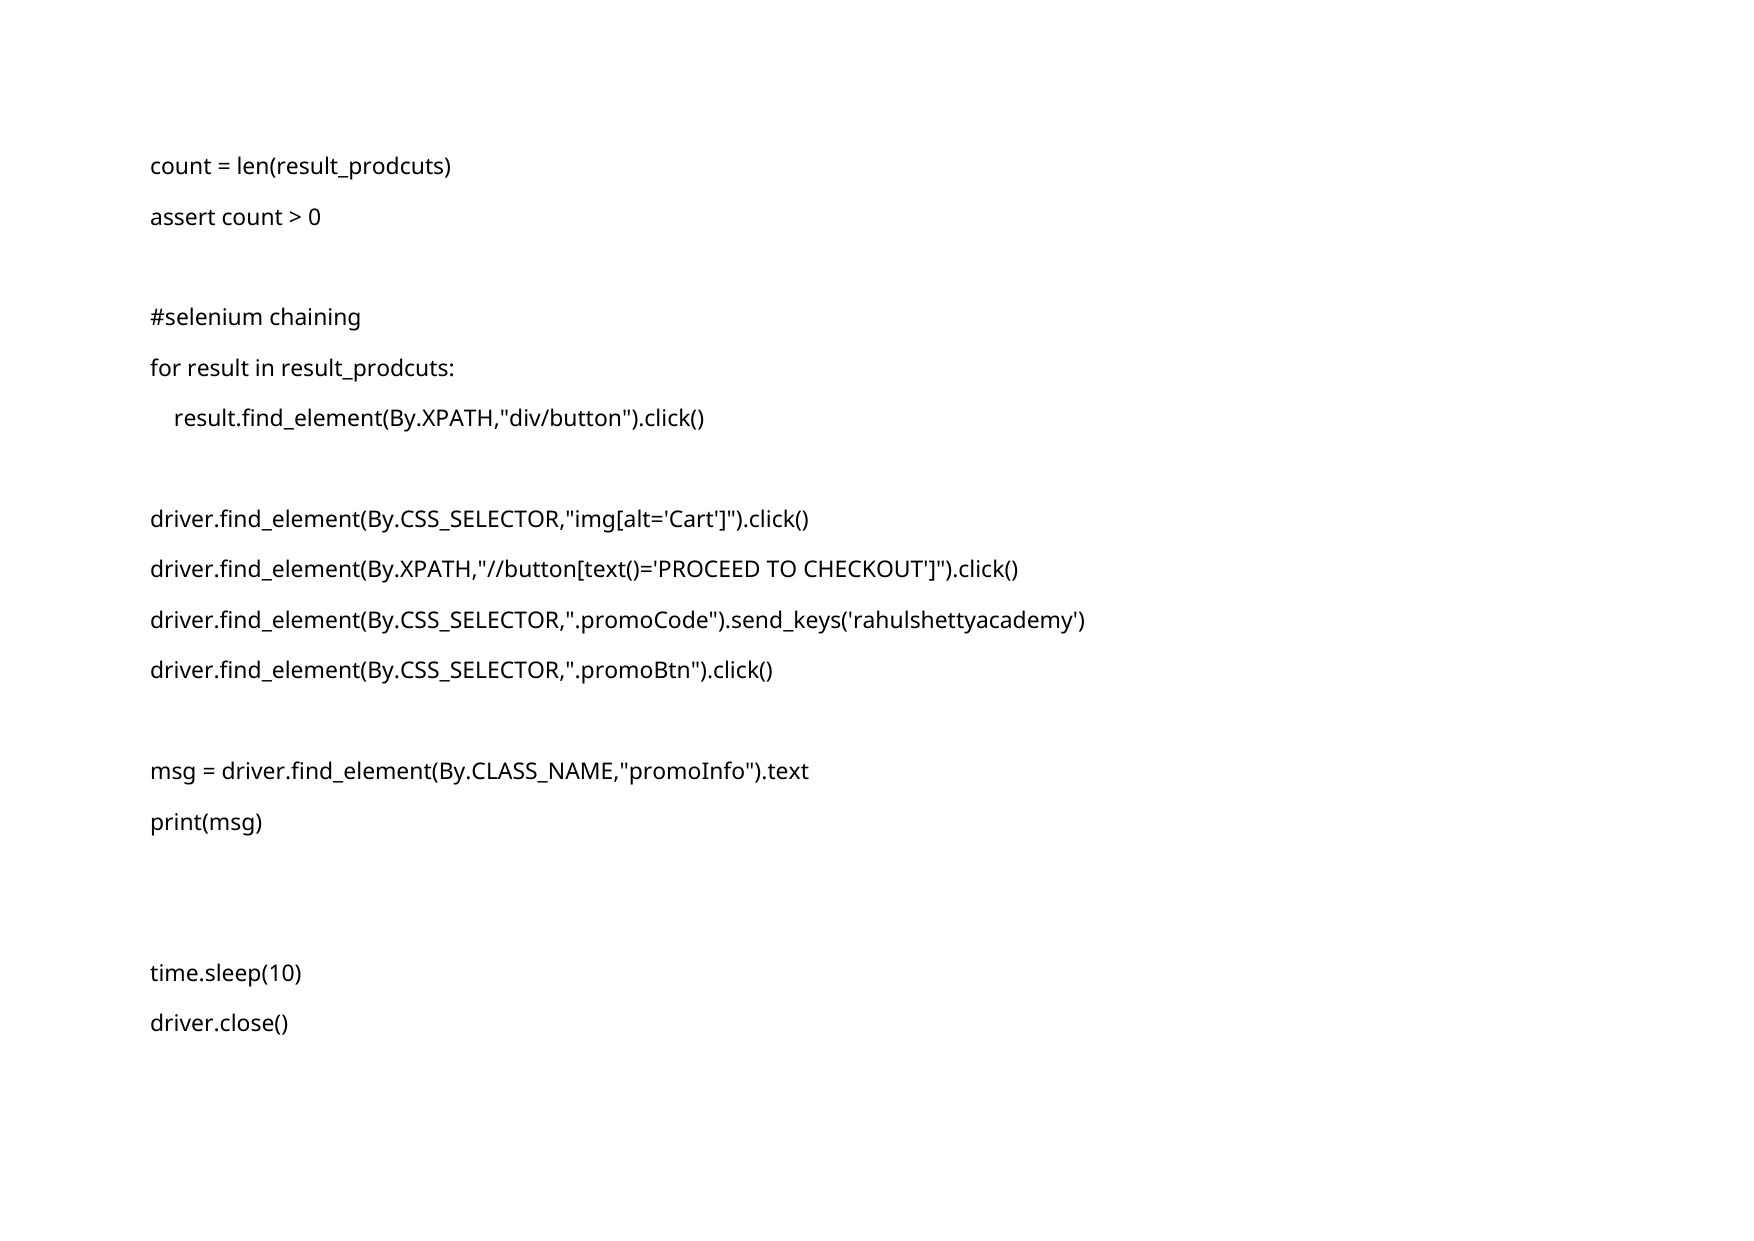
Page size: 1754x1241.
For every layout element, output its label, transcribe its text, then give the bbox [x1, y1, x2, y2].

text driver.find_element(By.XPATH,"//button[text()='PROCEED TO CHECKOUT']").click() [150, 553, 1604, 584]
text assert count > 0 [150, 200, 1604, 232]
text driver.close() [150, 1007, 1604, 1038]
text time.sleep(10) [150, 957, 1604, 988]
text for result in result_prodcuts: [150, 352, 1604, 383]
text result.find_element(By.XPATH,"div/button").click() [150, 402, 1604, 433]
text driver.find_element(By.CSS_SELECTOR,".promoCode").send_keys('rahulshettyacademy') [150, 604, 1604, 635]
text count = len(result_prodcuts) [150, 150, 1604, 181]
text driver.find_element(By.CSS_SELECTOR,".promoBtn").click() [150, 654, 1604, 685]
text msg = driver.find_element(By.CLASS_NAME,"promoInfo").text [150, 755, 1604, 786]
text driver.find_element(By.CSS_SELECTOR,"img[alt='Cart']").click() [150, 503, 1604, 534]
text #selenium chaining [150, 301, 1604, 332]
text print(msg) [150, 805, 1604, 837]
